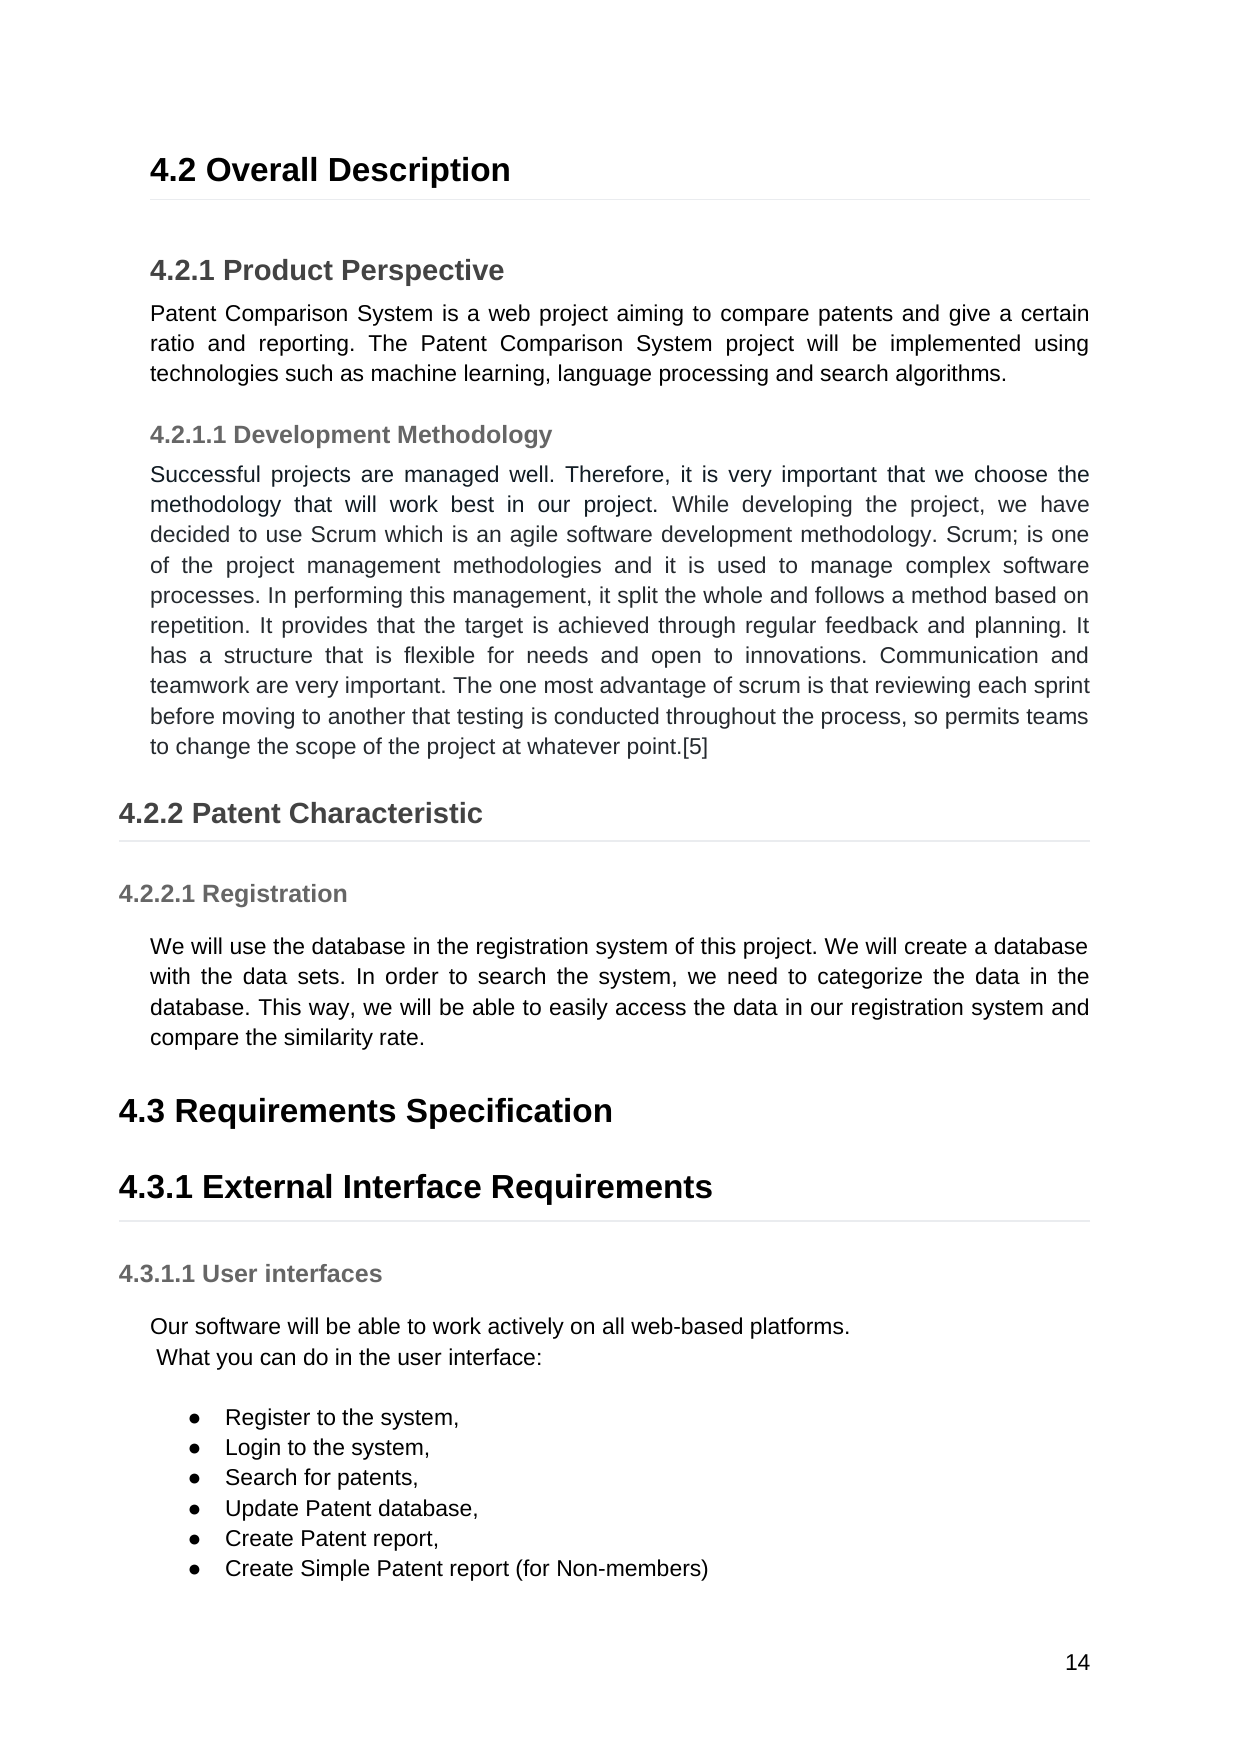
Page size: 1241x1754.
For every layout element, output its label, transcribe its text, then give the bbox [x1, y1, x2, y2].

subtitle 4.2.1 Product Perspective [150, 253, 1090, 286]
subtitle 4.2.2 Patent Characteristic [119, 796, 1090, 840]
text Patent Comparison System is a web project aiming to compare patents and give a certain ratio and reporting. The Patent Comparison System project will be implemented using technologies such as machine learning, language processing and search algorithms. [150, 300, 1090, 387]
subtitle 4.2.2.1 Registration [119, 879, 1090, 908]
list Create Patent report, [187, 1525, 1090, 1551]
text What you can do in the user interface: [150, 1343, 1090, 1370]
list Create Simple Patent report (for Non-members) [187, 1555, 1090, 1581]
text We will use the database in the registration system of this project. We will create a database with the data sets. In order to search the system, we need to categorize the data in the database. This way, we will be able to easily access the data in our registration system and compare the similarity rate. [150, 933, 1090, 1050]
text Successful projects are managed well. Therefore, it is very important that we choose the methodology that will work best in our project. While developing the project, we have decided to use Scrum which is an agile software development methodology. Scrum; is one of the project management methodologies and it is used to manage complex software processes. In performing this management, it split the whole and follows a method based on repetition. It provides that the target is achieved through regular feedback and planning. It has a structure that is flexible for needs and open to innovations. Communication and teamwork are very important. The one most advantage of scrum is that reviewing each sprint before moving to another that testing is conducted throughout the process, so permits teams to change the scope of the project at whatever point.[5] [150, 487, 1090, 759]
list Login to the system, [187, 1434, 1090, 1460]
subtitle 4.3.1.1 User interfaces [119, 1259, 1090, 1288]
list Update Patent database, [187, 1494, 1090, 1521]
subtitle 4.2.1.1 Development Methodology [150, 419, 1090, 448]
text Our software will be able to work actively on all web-based platforms. [150, 1313, 1090, 1339]
subtitle 4.2 Overall Description [150, 150, 1090, 199]
list Search for patents, [187, 1464, 1090, 1491]
list Register to the system, [187, 1404, 1090, 1430]
subtitle 4.3 Requirements Specification [119, 1091, 1090, 1130]
subtitle 4.3.1 External Interface Requirements [119, 1167, 1090, 1220]
